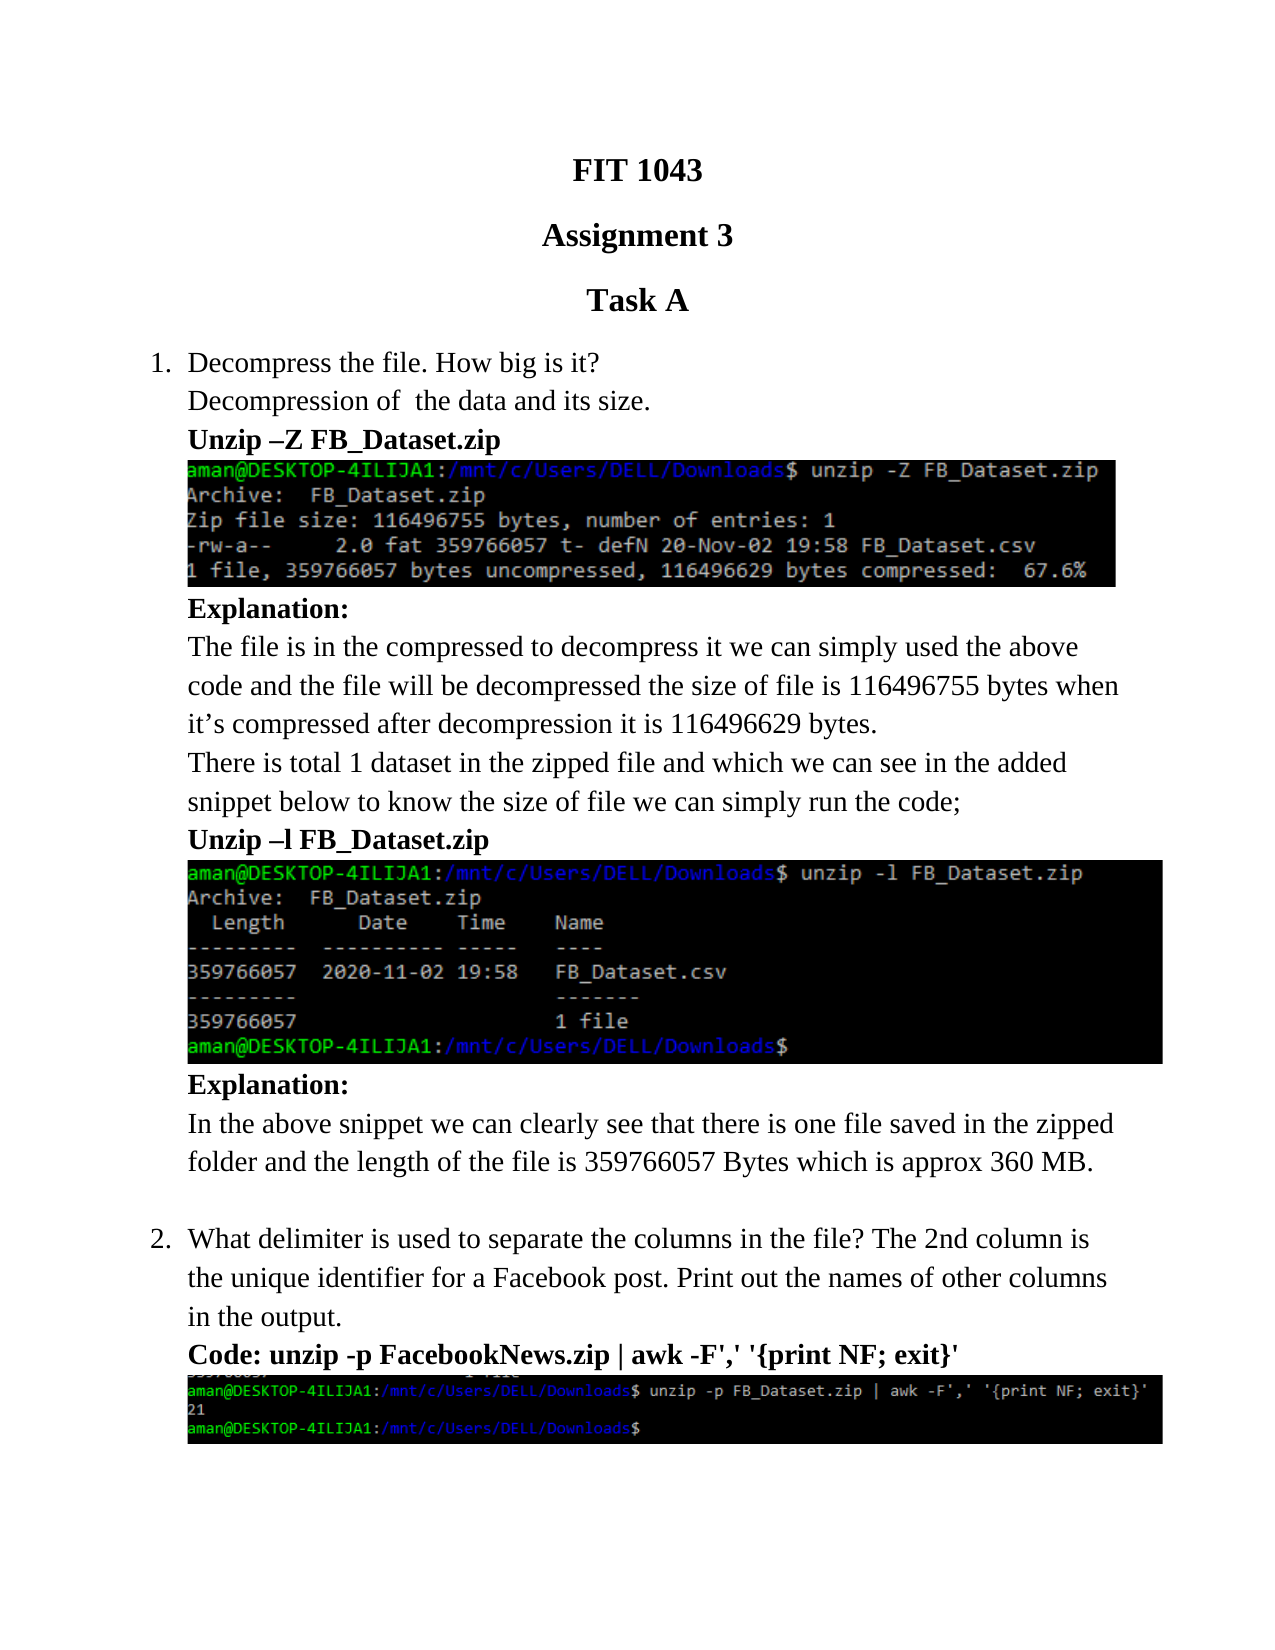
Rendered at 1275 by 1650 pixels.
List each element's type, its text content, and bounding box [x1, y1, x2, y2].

picture [187, 860, 1163, 1064]
list Decompress the file. How big is it? [150, 345, 1125, 378]
list Unzip –Z FB_Dataset.zip [187, 422, 1125, 455]
list What delimiter is used to separate the columns in the file? The 2nd column is the unique identifier for a Facebook post. Print out the names of other columns in the output. [150, 1222, 1125, 1332]
text FIT 1043 [150, 150, 1125, 188]
text Task A [150, 280, 1125, 318]
list The file is in the compressed to decompress it we can simply used the above code and the file will be decompressed the size of file is 116496755 bytes when it’s compressed after decompression it is 116496629 bytes. [187, 629, 1125, 740]
text Assignment 3 [150, 215, 1125, 253]
list There is total 1 dataset in the zipped file and which we can see in the added snippet below to know the size of file we can simply run the code; [187, 745, 1125, 817]
list Explanation: [187, 1067, 1125, 1101]
list In the above snippet we can clearly see that there is one file saved in the zipped folder and the length of the file is 359766057 Bytes which is approx 360 MB. [187, 1106, 1125, 1178]
list Code: unzip -p FacebookNews.zip | awk -F',' '{print NF; exit}' [187, 1337, 1125, 1371]
list Decompression of the data and its size. [187, 383, 1125, 417]
list Unzip –l FB_Dataset.zip [187, 822, 1125, 856]
picture [187, 460, 1116, 587]
picture [187, 1375, 1163, 1444]
list Explanation: [187, 591, 1125, 624]
